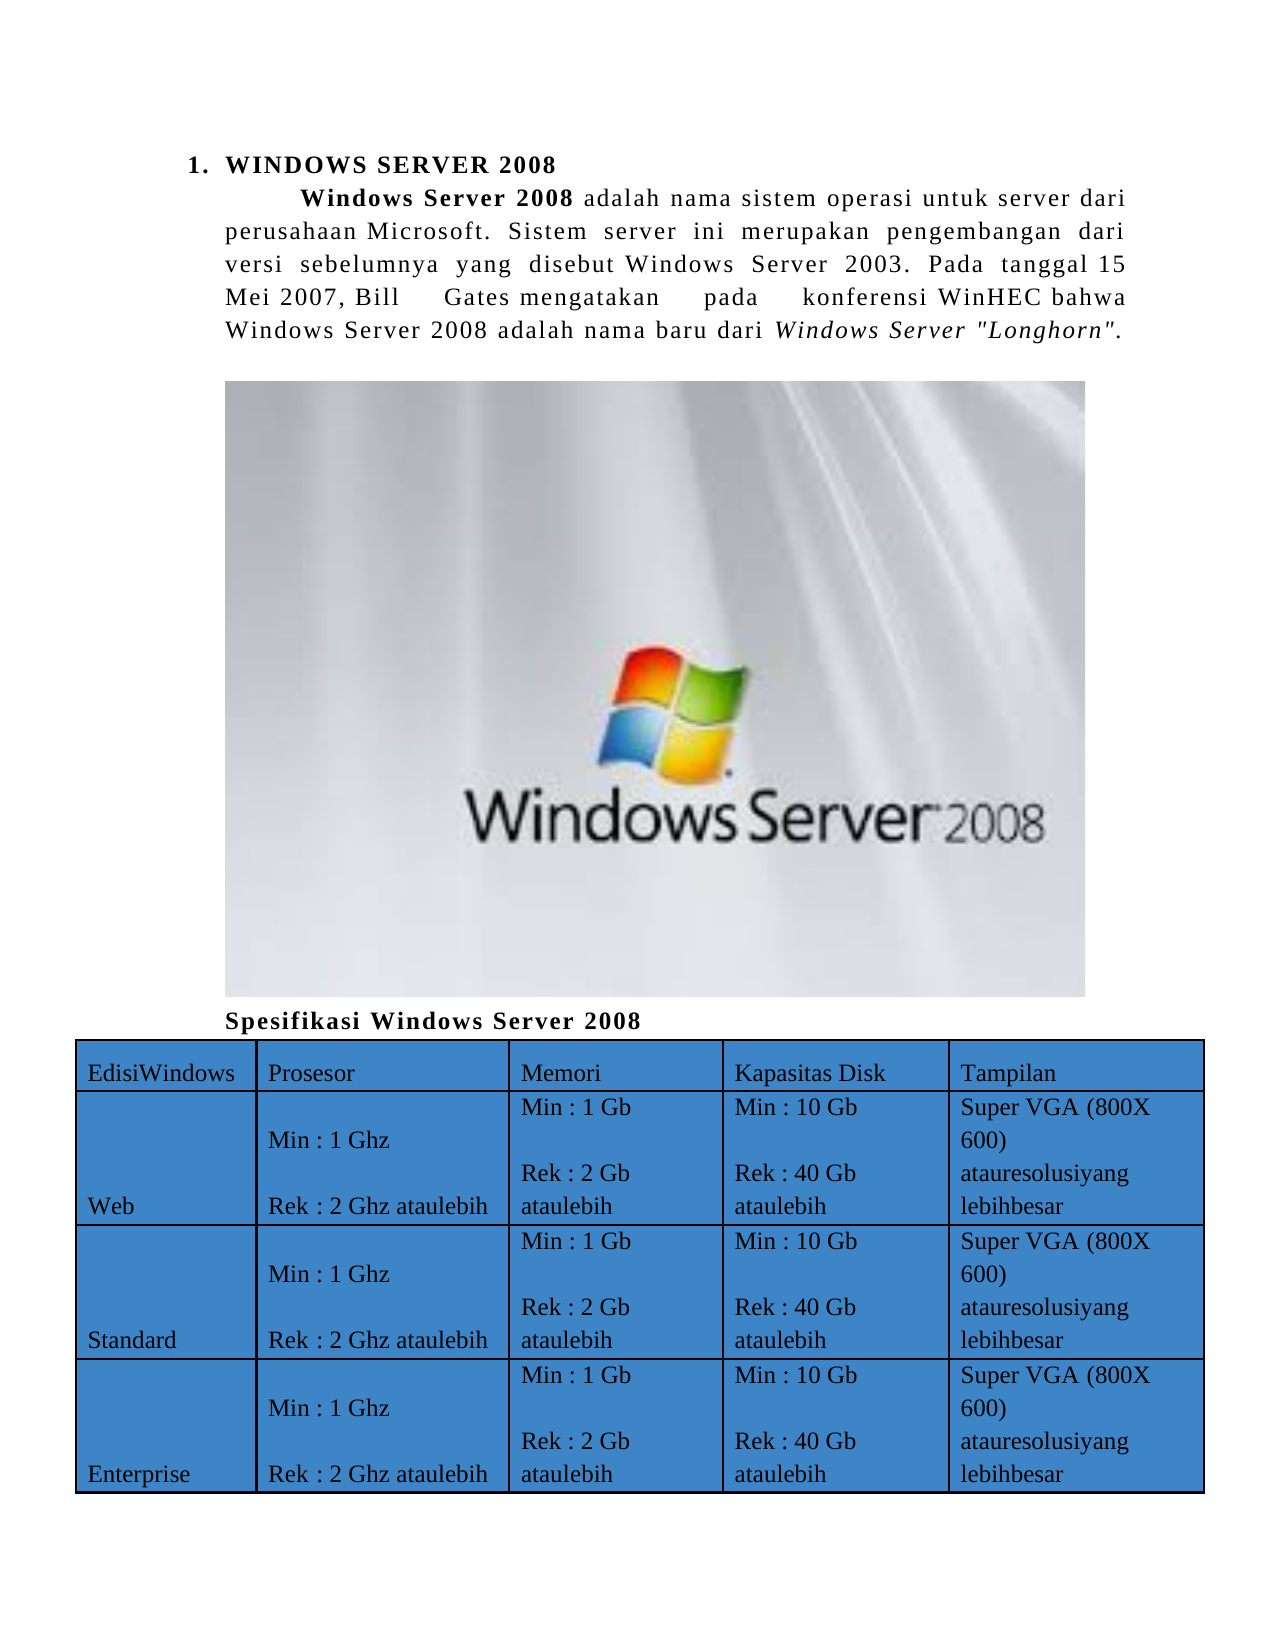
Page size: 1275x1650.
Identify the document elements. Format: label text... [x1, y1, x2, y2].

table_header EdisiWindows [77, 1041, 255, 1090]
table_cell Super VGA (800X 600) atauresolusiyang lebihbesar [950, 1226, 1203, 1358]
table_cell Super VGA (800X 600) atauresolusiyang lebihbesar [950, 1092, 1203, 1224]
table_cell Web [77, 1092, 255, 1224]
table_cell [950, 1360, 1203, 1491]
table_cell Standard [77, 1226, 255, 1358]
list WINDOWS SERVER 2008 [187, 150, 1125, 179]
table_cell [510, 1360, 722, 1491]
table_header Prosesor [258, 1041, 508, 1090]
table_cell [258, 1360, 508, 1491]
table_cell Enterprise [77, 1360, 255, 1491]
table_cell Min : 1 Gb Rek : 2 Gb ataulebih [510, 1226, 722, 1358]
picture [225, 381, 1085, 997]
table_header Memori [510, 1041, 722, 1090]
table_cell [724, 1360, 948, 1491]
table_cell Min : 1 Gb Rek : 2 Gb ataulebih [510, 1092, 722, 1224]
table_cell Min : 1 Ghz Rek : 2 Ghz ataulebih [258, 1226, 508, 1358]
table_cell Min : 10 Gb Rek : 40 Gb ataulebih [724, 1226, 948, 1358]
table_cell Min : 1 Ghz Rek : 2 Ghz ataulebih [258, 1092, 508, 1224]
table_header Tampilan [950, 1041, 1203, 1090]
table_cell Min : 10 Gb Rek : 40 Gb ataulebih [724, 1092, 948, 1224]
table_header Kapasitas Disk [724, 1041, 948, 1090]
